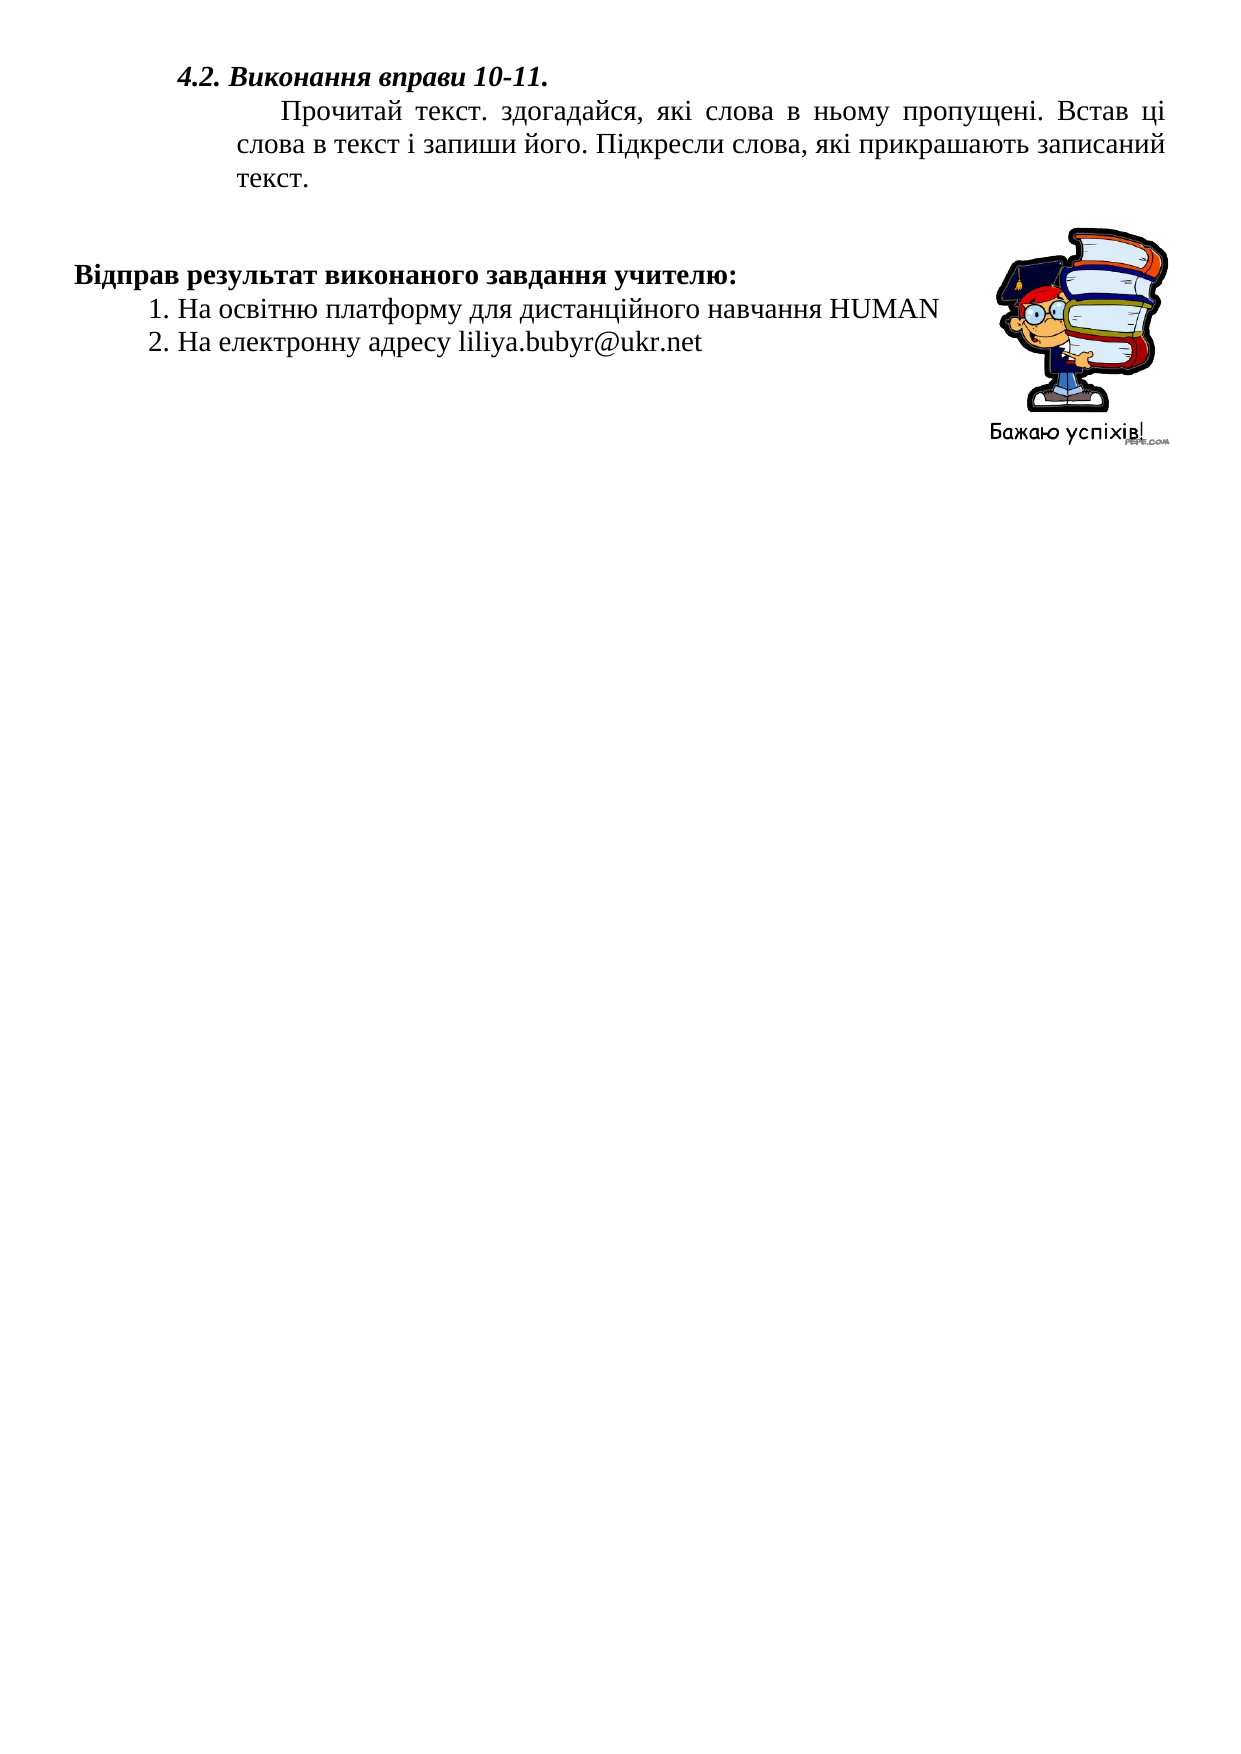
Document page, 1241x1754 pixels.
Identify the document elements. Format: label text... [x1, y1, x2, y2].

text Відправ результат виконаного завдання учителю: [74, 257, 975, 291]
list На електронну адресу liliya.bubyr@ukr.net [118, 324, 975, 358]
text Прочитай текст. здогадайся, які слова в ньому пропущені. Встав ці слова в текст і запиши його. Підкресли слова, які прикрашають записаний текст. [236, 93, 1167, 193]
picture [975, 221, 1173, 447]
text 4.2. Виконання вправи 10-11. [103, 59, 1167, 93]
list На освітню платформу для дистанційного навчання HUMAN [118, 291, 975, 324]
